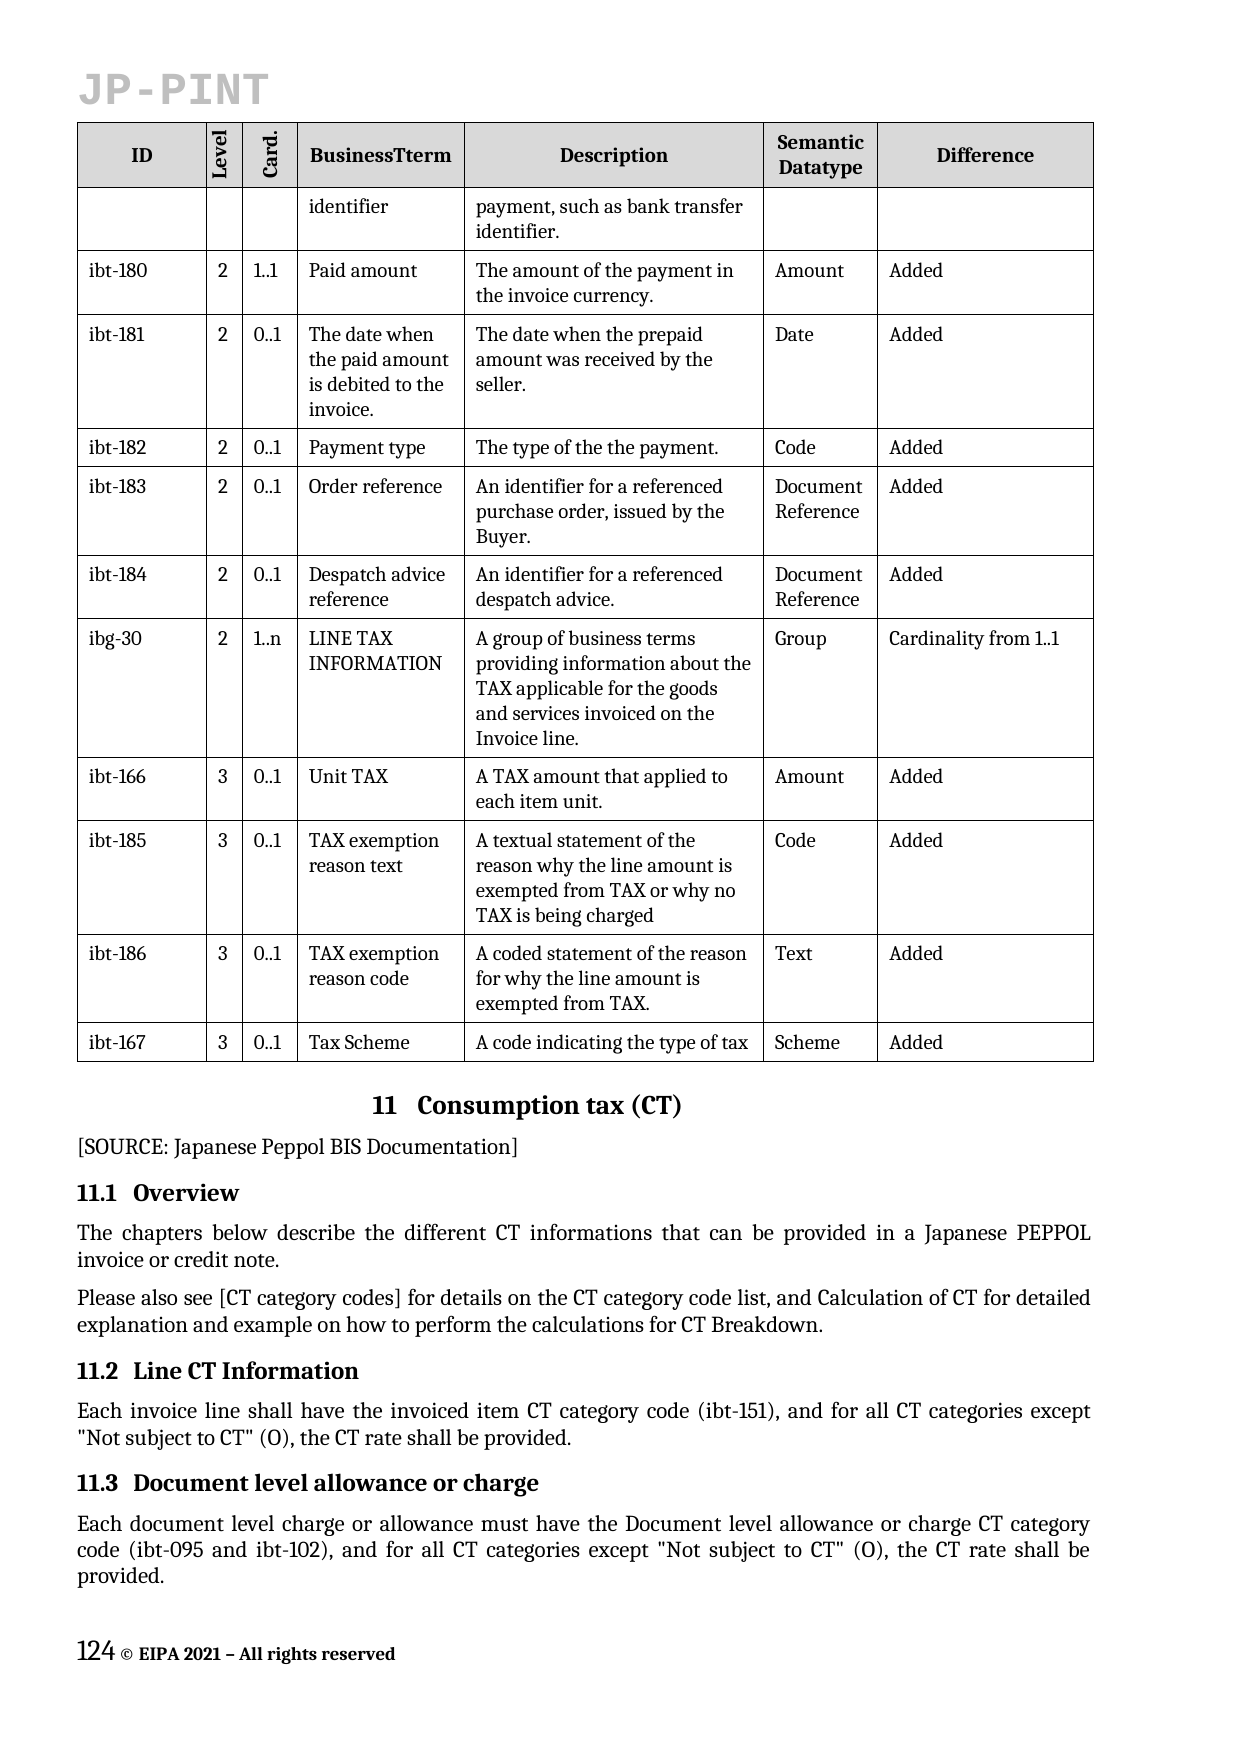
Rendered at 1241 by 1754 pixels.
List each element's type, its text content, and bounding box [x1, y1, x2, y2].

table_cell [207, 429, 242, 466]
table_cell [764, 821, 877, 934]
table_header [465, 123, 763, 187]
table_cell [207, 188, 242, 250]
subtitle Consumption tax (CT) [372, 1090, 1092, 1121]
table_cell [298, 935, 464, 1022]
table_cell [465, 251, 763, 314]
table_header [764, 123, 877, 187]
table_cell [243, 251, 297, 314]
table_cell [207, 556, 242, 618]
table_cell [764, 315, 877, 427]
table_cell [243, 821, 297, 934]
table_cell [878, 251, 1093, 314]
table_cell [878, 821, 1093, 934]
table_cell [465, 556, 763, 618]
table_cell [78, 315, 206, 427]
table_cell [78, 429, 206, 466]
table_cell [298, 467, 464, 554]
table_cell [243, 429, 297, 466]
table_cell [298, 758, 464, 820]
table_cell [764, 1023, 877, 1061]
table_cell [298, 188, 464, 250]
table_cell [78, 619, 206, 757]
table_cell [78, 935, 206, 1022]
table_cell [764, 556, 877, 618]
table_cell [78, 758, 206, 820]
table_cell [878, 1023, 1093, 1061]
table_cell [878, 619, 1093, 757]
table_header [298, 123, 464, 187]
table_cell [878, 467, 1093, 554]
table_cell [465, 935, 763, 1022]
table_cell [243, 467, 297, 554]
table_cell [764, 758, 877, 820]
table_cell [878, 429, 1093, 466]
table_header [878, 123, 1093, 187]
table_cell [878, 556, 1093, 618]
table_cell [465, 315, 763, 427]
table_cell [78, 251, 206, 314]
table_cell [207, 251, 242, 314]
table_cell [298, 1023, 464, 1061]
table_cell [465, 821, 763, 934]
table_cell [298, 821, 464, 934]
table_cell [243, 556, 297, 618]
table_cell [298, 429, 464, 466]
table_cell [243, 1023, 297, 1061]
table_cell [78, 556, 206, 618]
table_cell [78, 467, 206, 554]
subtitle Overview [77, 1179, 1092, 1207]
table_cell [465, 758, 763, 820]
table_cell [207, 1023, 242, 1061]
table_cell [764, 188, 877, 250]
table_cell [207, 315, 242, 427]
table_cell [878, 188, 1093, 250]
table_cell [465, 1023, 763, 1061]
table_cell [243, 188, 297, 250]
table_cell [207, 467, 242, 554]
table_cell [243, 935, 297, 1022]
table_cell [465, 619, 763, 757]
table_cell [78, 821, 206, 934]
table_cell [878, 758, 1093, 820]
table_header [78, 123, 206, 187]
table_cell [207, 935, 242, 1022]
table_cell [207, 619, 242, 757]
subtitle Line CT Information [77, 1357, 1092, 1385]
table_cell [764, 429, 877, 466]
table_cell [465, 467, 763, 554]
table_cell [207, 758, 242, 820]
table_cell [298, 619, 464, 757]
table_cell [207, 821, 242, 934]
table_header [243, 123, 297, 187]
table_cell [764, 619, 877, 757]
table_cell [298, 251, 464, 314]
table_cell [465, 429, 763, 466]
subtitle Document level allowance or charge [77, 1469, 1092, 1498]
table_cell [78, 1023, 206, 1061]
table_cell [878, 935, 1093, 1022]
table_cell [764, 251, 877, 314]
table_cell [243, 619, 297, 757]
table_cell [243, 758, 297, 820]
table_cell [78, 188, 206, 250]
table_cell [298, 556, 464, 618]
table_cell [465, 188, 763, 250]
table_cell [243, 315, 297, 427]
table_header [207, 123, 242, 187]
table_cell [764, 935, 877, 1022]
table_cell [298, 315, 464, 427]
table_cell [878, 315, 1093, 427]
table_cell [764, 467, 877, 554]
